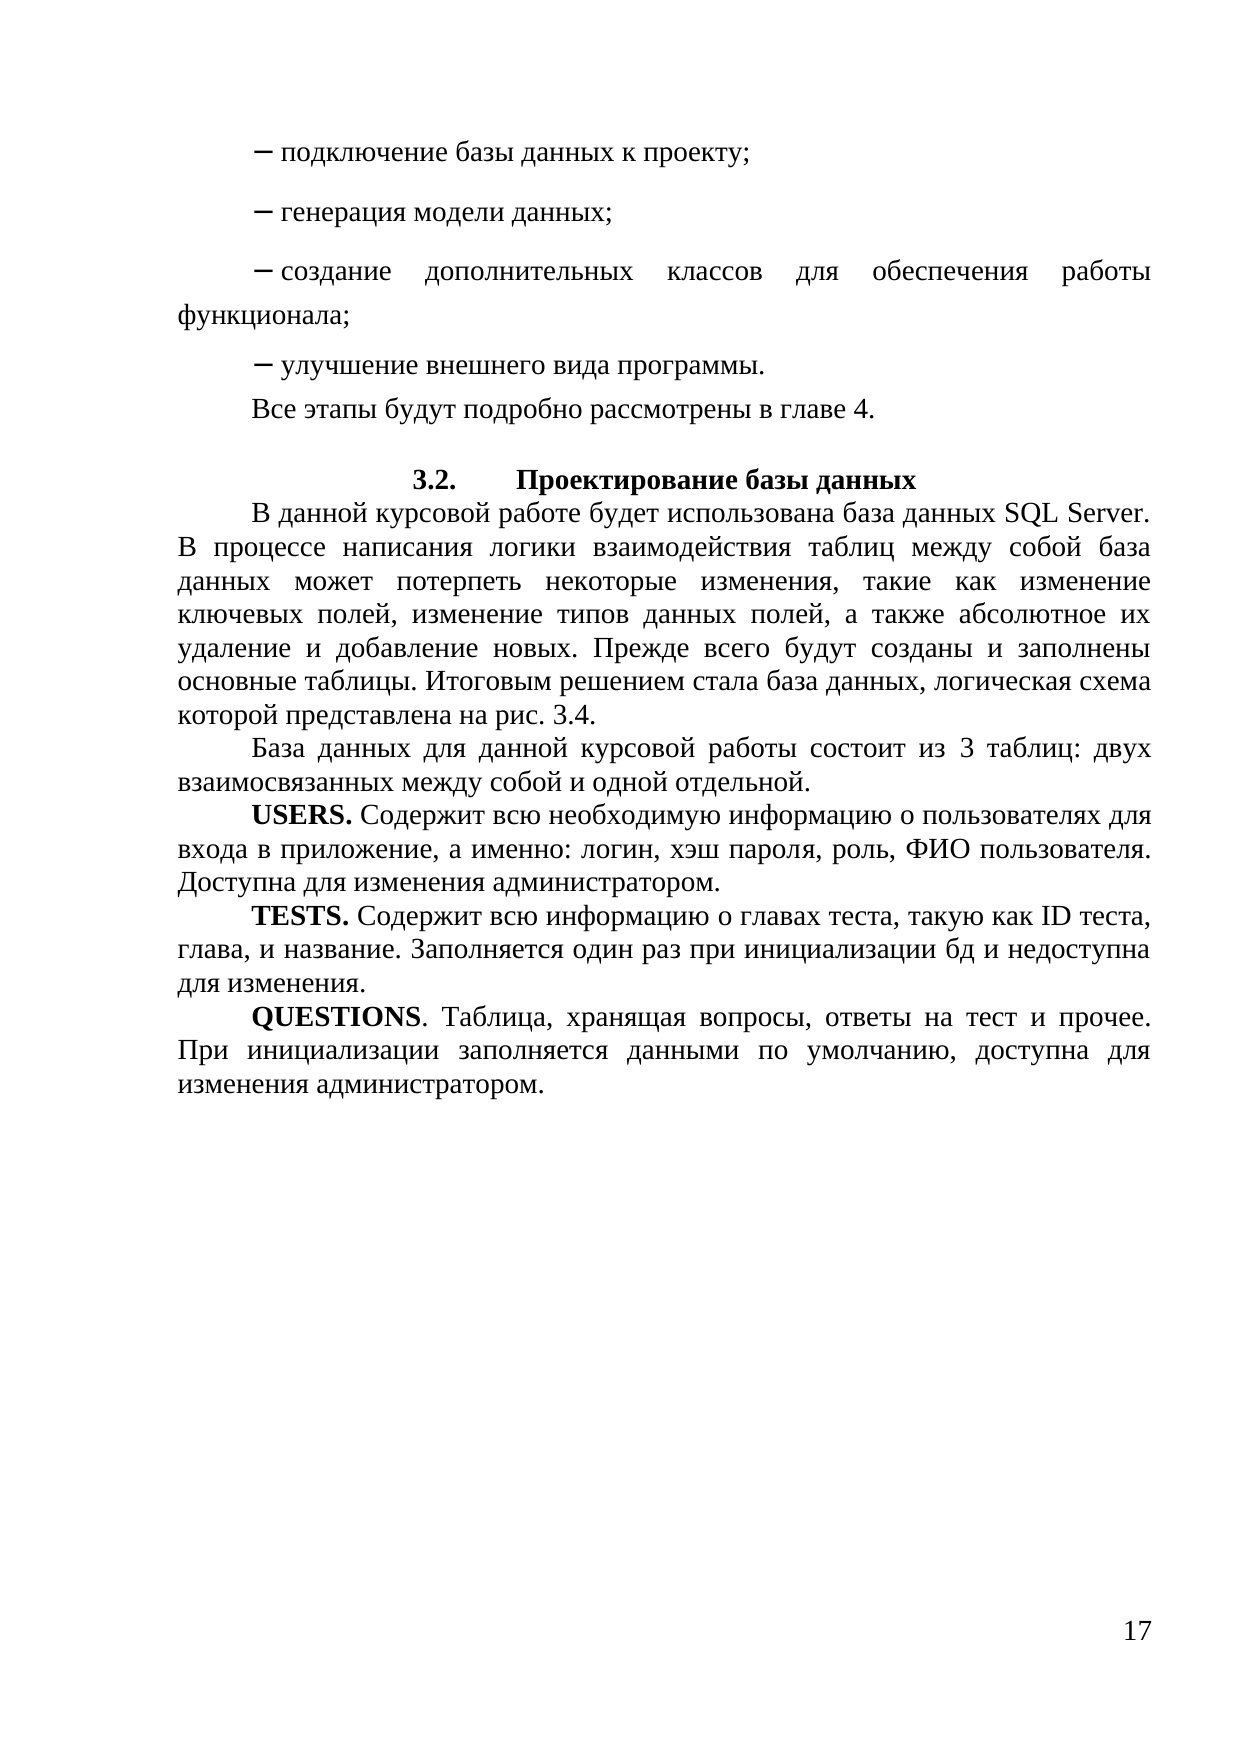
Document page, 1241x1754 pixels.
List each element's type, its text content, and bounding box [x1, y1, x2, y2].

text TESTS. Содержит всю информацию о главах теста, такую как ID теста, глава, и название. Заполняется один раз при инициализации бд и недоступна для изменения. [177, 898, 1152, 999]
list создание дополнительных классов для обеспечения работы функционала; [177, 238, 1152, 331]
list генерация модели данных; [177, 178, 1152, 238]
text Все этапы будут подробно рассмотрены в главе 4. [251, 391, 1152, 424]
text QUESTIONS. Таблица, хранящая вопросы, ответы на тест и прочее. При инициализации заполняется данными по умолчанию, доступна для изменения администратором. [177, 999, 1152, 1099]
subtitle Проектирование базы данных [177, 462, 1152, 496]
text В данной курсовой работе будет использована база данных SQL Server. В процессе написания логики взаимодействия таблиц между собой база данных может потерпеть некоторые изменения, такие как изменение ключевых полей, изменение типов данных полей, а также абсолютное их удаление и добавление новых. Прежде всего будут созданы и заполнены основные таблицы. Итоговым решением стала база данных, логическая схема которой представлена на рис. 3.4. [177, 496, 1152, 730]
list подключение базы данных к проекту; [177, 118, 1152, 178]
text USERS. Содержит всю необходимую информацию о пользователях для входа в приложение, а именно: логин, хэш пароля, роль, ФИО пользователя. Доступна для изменения администратором. [177, 797, 1152, 898]
list улучшение внешнего вида программы. [251, 331, 1152, 391]
text База данных для данной курсовой работы состоит из 3 таблиц: двух взаимосвязанных между собой и одной отдельной. [177, 730, 1152, 797]
